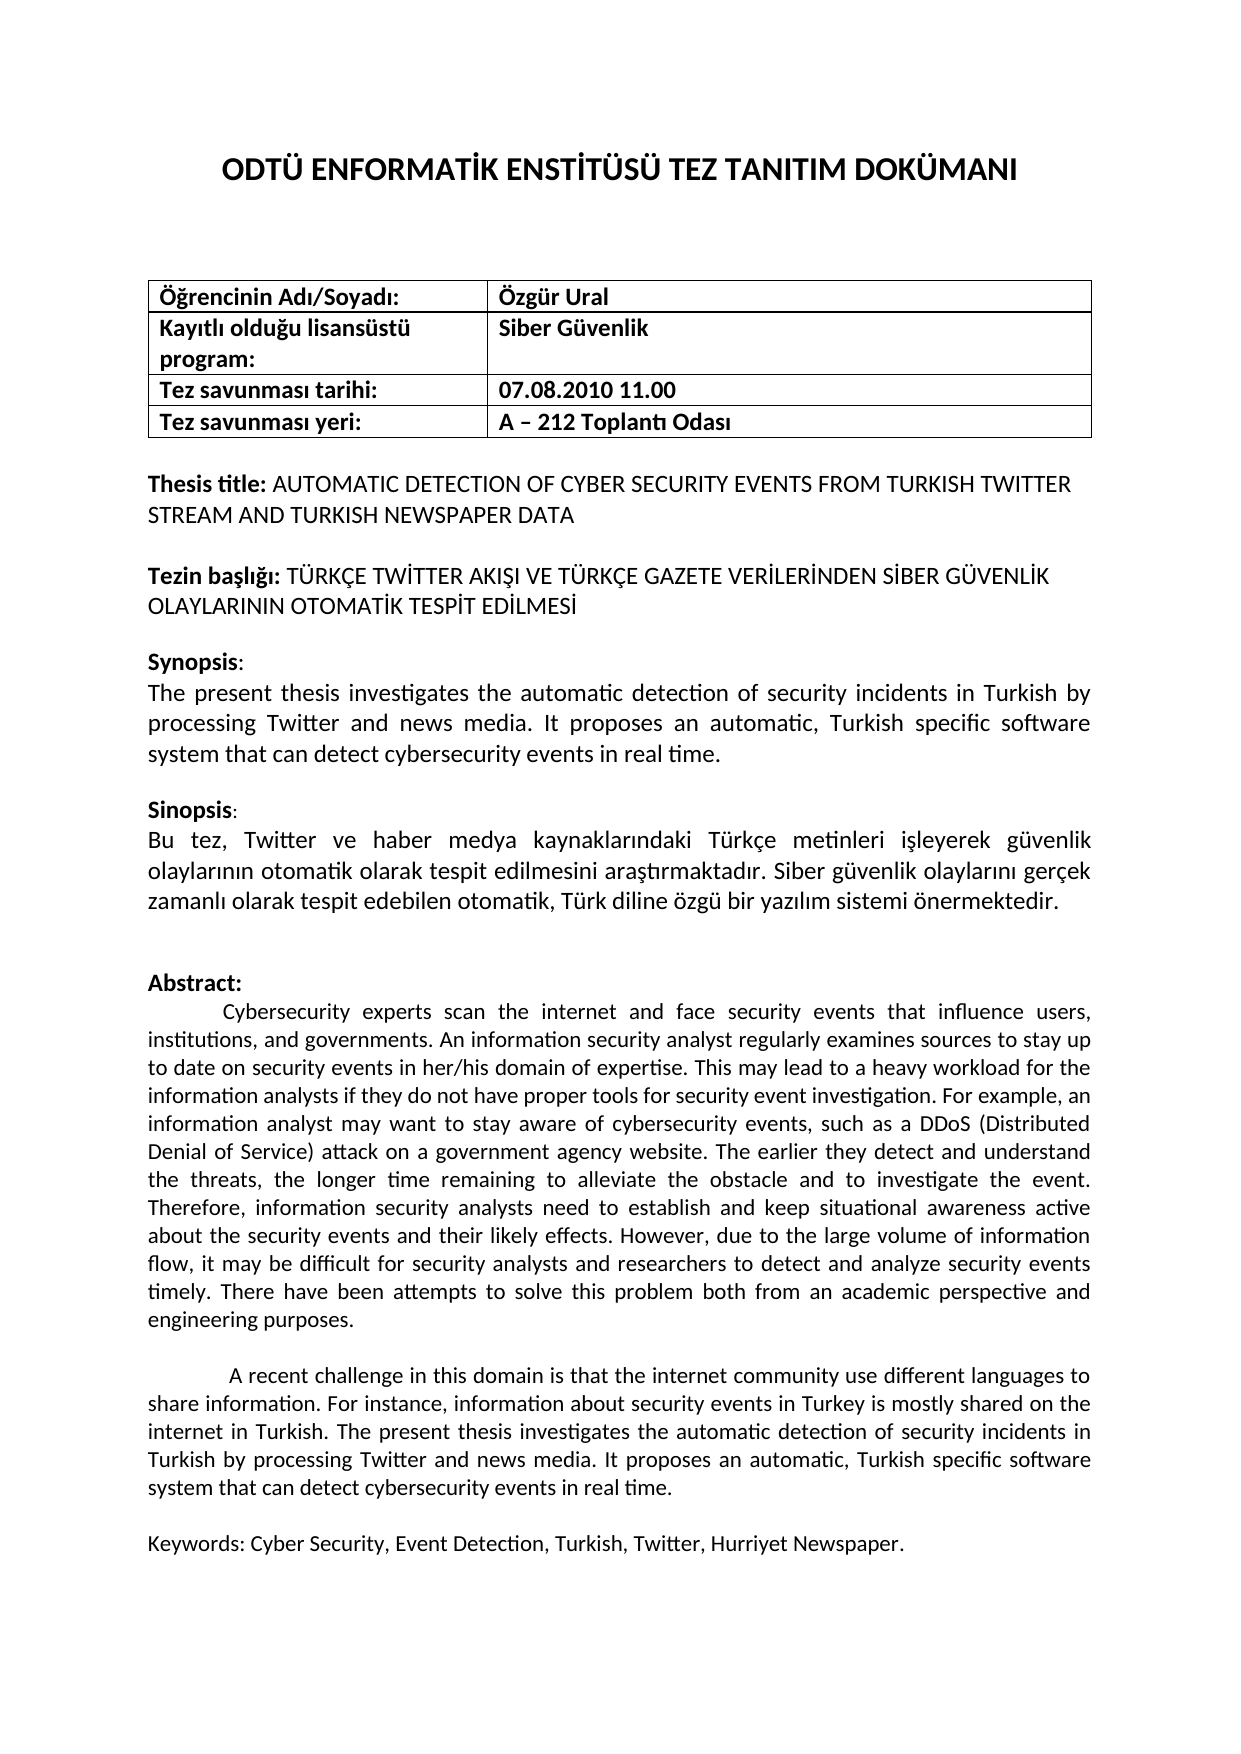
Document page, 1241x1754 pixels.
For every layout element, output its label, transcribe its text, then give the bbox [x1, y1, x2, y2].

text Sinopsis: [148, 794, 1093, 824]
text A recent challenge in this domain is that the internet community use different languages to share information. For instance, information about security events in Turkey is mostly shared on the internet in Turkish. The present thesis investigates the automatic detection of security incidents in Turkish by processing Twitter and news media. It proposes an automatic, Turkish specific software system that can detect cybersecurity events in real time. [148, 1361, 1093, 1502]
table_cell Siber Güvenlik [488, 313, 1091, 373]
text Tezin başlığı: TÜRKÇE TWİTTER AKIŞI VE TÜRKÇE GAZETE VERİLERİNDEN SİBER GÜVENLİK OLAYLARININ OTOMATİK TESPİT EDİLMESİ [148, 560, 1093, 621]
text The present thesis investigates the automatic detection of security incidents in Turkish by processing Twitter and news media. It proposes an automatic, Turkish specific software system that can detect cybersecurity events in real time. [148, 677, 1093, 768]
text Thesis title: AUTOMATIC DETECTION OF CYBER SECURITY EVENTS FROM TURKISH TWITTER STREAM AND TURKISH NEWSPAPER DATA [148, 468, 1093, 529]
text Bu tez, Twitter ve haber medya kaynaklarındaki Türkçe metinleri işleyerek güvenlik olaylarının otomatik olarak tespit edilmesini araştırmaktadır. Siber güvenlik olaylarını gerçek zamanlı olarak tespit edebilen otomatik, Türk diline özgü bir yazılım sistemi önermektedir. [148, 824, 1093, 916]
table_cell A – 212 Toplantı Odası [488, 406, 1091, 437]
table_cell Kayıtlı olduğu lisansüstü program: [149, 313, 487, 373]
text Abstract: [148, 967, 1093, 997]
text ODTÜ ENFORMATİK ENSTİTÜSÜ TEZ TANITIM DOKÜMANI [148, 148, 1093, 188]
text Cybersecurity experts scan the internet and face security events that influence users, institutions, and governments. An information security analyst regularly examines sources to stay up to date on security events in her/his domain of expertise. This may lead to a heavy workload for the information analysts if they do not have proper tools for security event investigation. For example, an information analyst may want to stay aware of cybersecurity events, such as a DDoS (Distributed Denial of Service) attack on a government agency website. The earlier they detect and understand the threats, the longer time remaining to alleviate the obstacle and to investigate the event. Therefore, information security analysts need to establish and keep situational awareness active about the security events and their likely effects. However, due to the large volume of information flow, it may be difficult for security analysts and researchers to detect and analyze security events timely. There have been attempts to solve this problem both from an academic perspective and engineering purposes. [148, 997, 1093, 1333]
text Synopsis: [148, 646, 1093, 677]
table_cell 07.08.2010 11.00 [488, 375, 1091, 405]
table_header Özgür Ural [488, 281, 1091, 311]
text Keywords: Cyber Security, Event Detection, Turkish, Twitter, Hurriyet Newspaper. [148, 1529, 1093, 1558]
table_header Öğrencinin Adı/Soyadı: [149, 281, 487, 311]
table_cell Tez savunması yeri: [149, 406, 487, 437]
table_cell Tez savunması tarihi: [149, 375, 487, 405]
